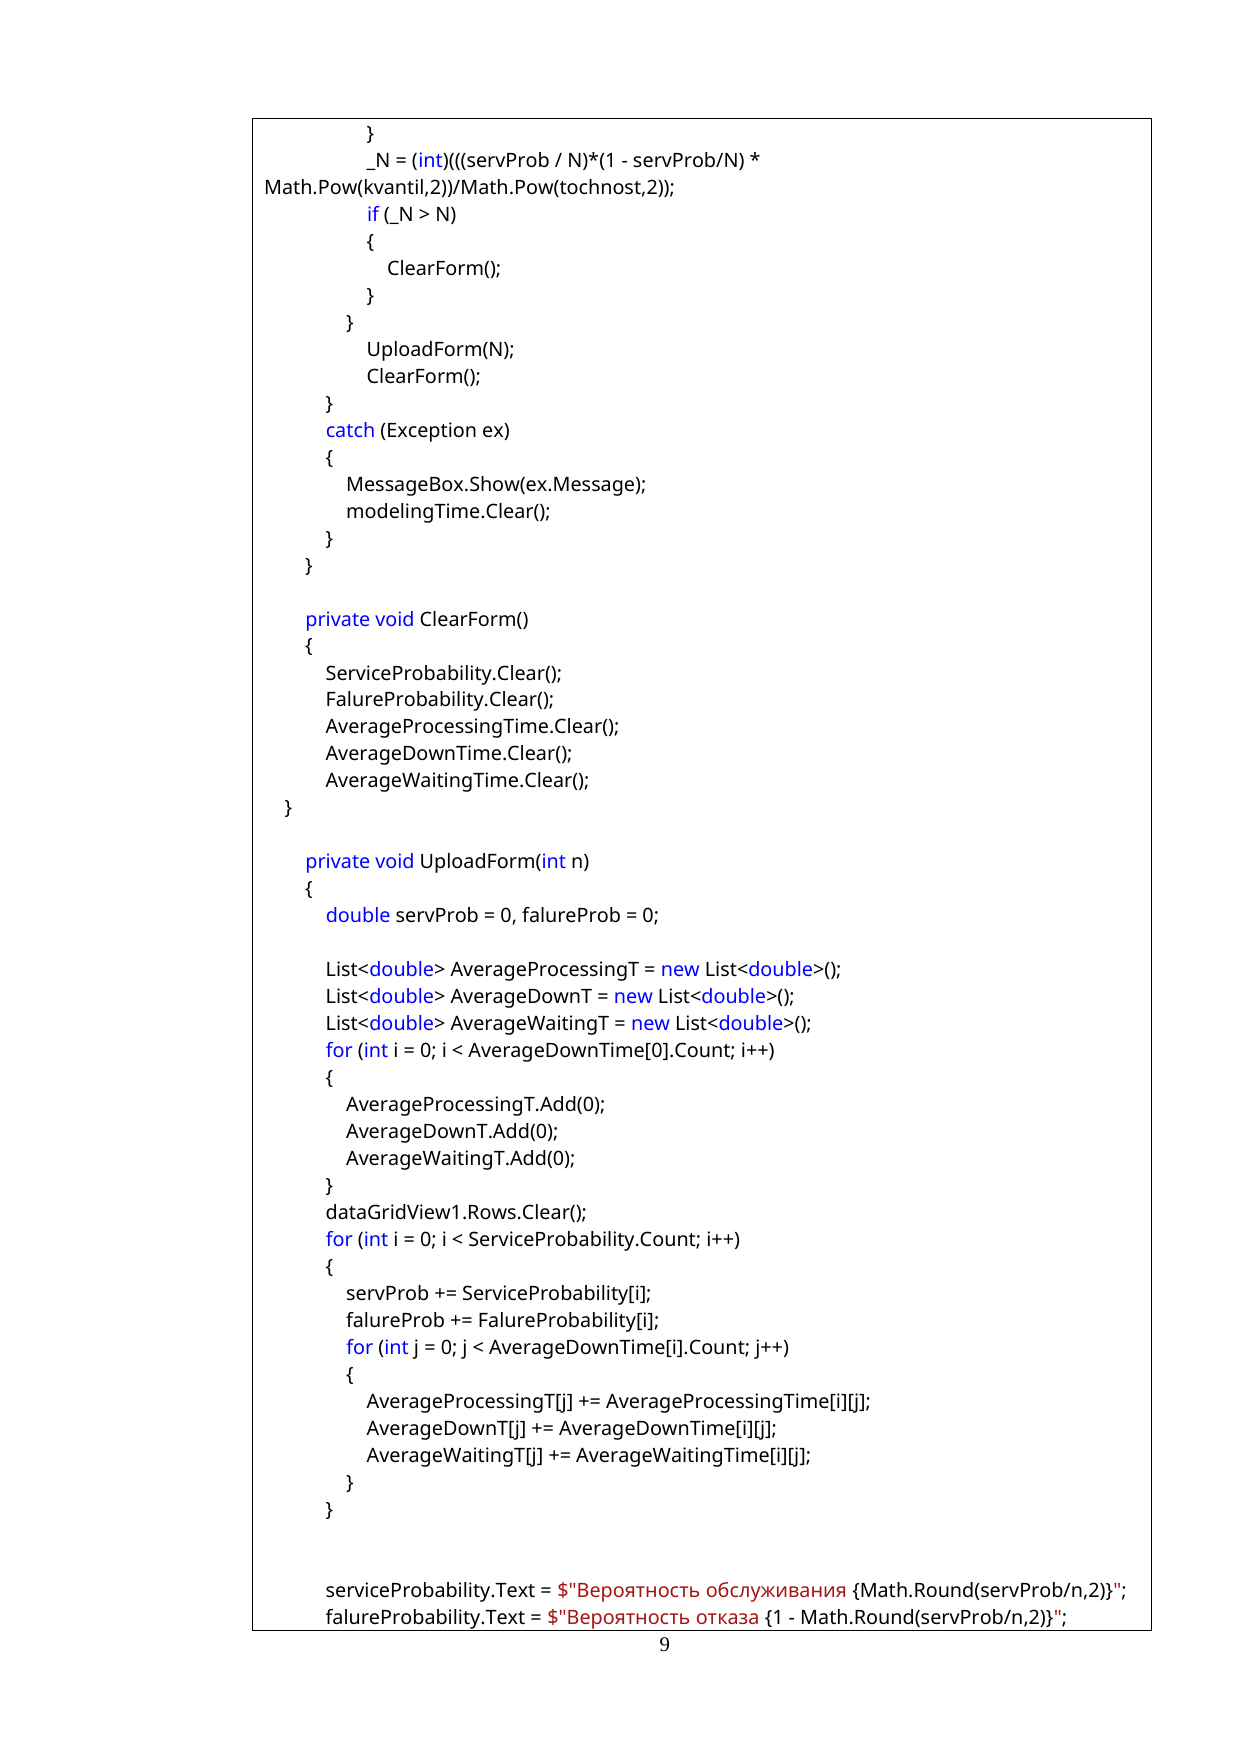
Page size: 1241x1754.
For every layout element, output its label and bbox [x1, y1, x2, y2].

table_cell [253, 119, 1151, 1630]
